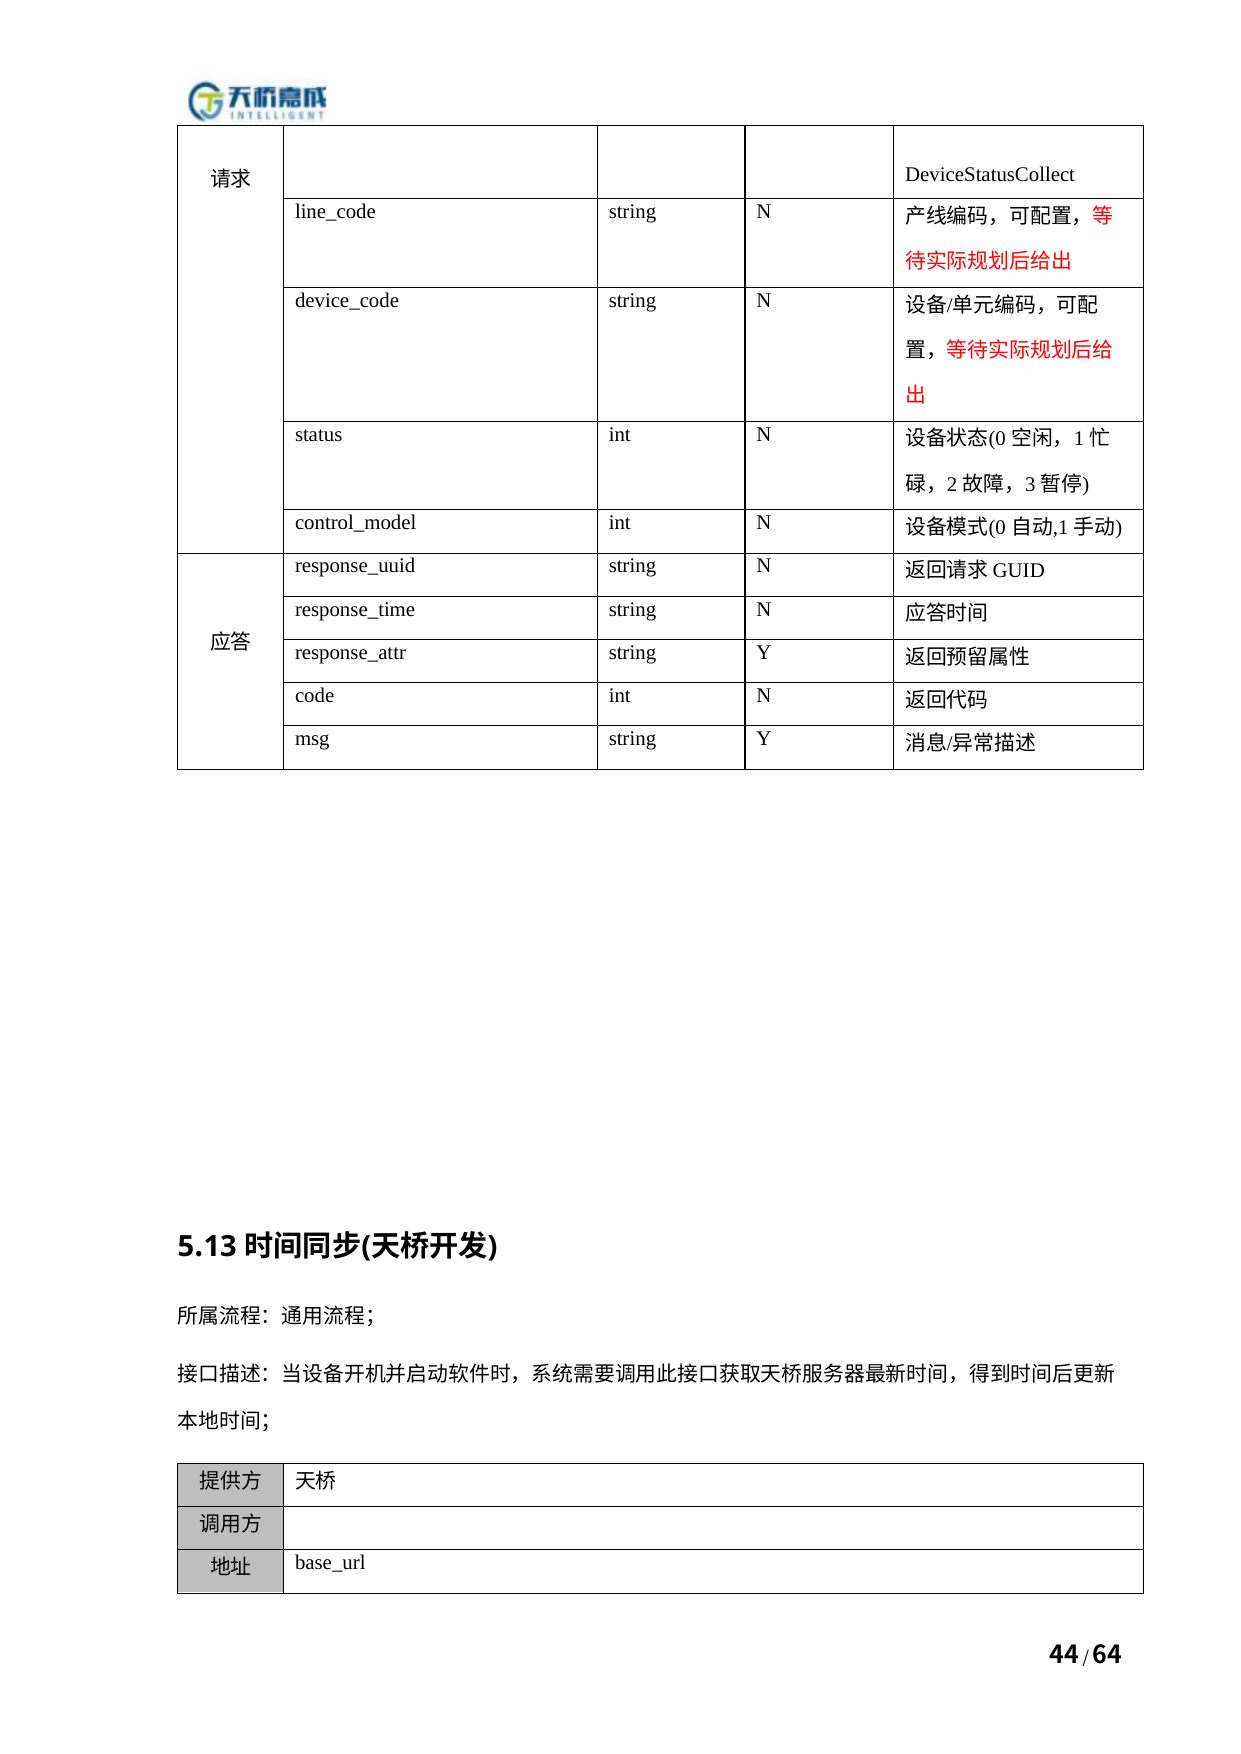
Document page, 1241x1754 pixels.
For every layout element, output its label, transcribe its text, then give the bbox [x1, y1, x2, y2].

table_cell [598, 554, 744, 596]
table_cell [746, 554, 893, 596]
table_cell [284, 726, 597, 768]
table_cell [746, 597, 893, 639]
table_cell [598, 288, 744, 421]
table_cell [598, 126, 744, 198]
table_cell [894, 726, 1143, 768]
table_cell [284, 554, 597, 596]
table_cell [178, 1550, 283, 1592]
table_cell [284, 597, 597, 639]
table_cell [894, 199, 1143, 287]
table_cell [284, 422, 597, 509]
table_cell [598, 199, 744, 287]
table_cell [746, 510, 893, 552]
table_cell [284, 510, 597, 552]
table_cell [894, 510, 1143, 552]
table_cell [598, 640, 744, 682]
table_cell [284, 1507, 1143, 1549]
text 所属流程：通用流程； [177, 1299, 1122, 1329]
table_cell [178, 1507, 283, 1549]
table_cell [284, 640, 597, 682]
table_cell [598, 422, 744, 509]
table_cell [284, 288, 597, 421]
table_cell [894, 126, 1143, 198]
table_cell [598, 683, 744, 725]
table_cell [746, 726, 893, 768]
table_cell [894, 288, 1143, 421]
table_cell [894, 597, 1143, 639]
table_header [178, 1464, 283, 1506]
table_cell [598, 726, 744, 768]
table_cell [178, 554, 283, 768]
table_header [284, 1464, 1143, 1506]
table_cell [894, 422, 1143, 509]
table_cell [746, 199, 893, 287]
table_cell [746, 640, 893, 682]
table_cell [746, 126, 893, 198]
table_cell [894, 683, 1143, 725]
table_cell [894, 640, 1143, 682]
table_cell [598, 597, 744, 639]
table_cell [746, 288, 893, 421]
text 接口描述：当设备开机并启动软件时，系统需要调用此接口获取天桥服务器最新时间，得到时间后更新本地时间； [177, 1357, 1122, 1434]
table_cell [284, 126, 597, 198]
picture [177, 73, 340, 125]
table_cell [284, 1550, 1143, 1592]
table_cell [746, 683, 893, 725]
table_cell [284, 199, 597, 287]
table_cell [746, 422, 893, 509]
subtitle 5.13 时间同步(天桥开发) [177, 1223, 1122, 1265]
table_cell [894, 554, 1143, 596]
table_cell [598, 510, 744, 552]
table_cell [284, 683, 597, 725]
